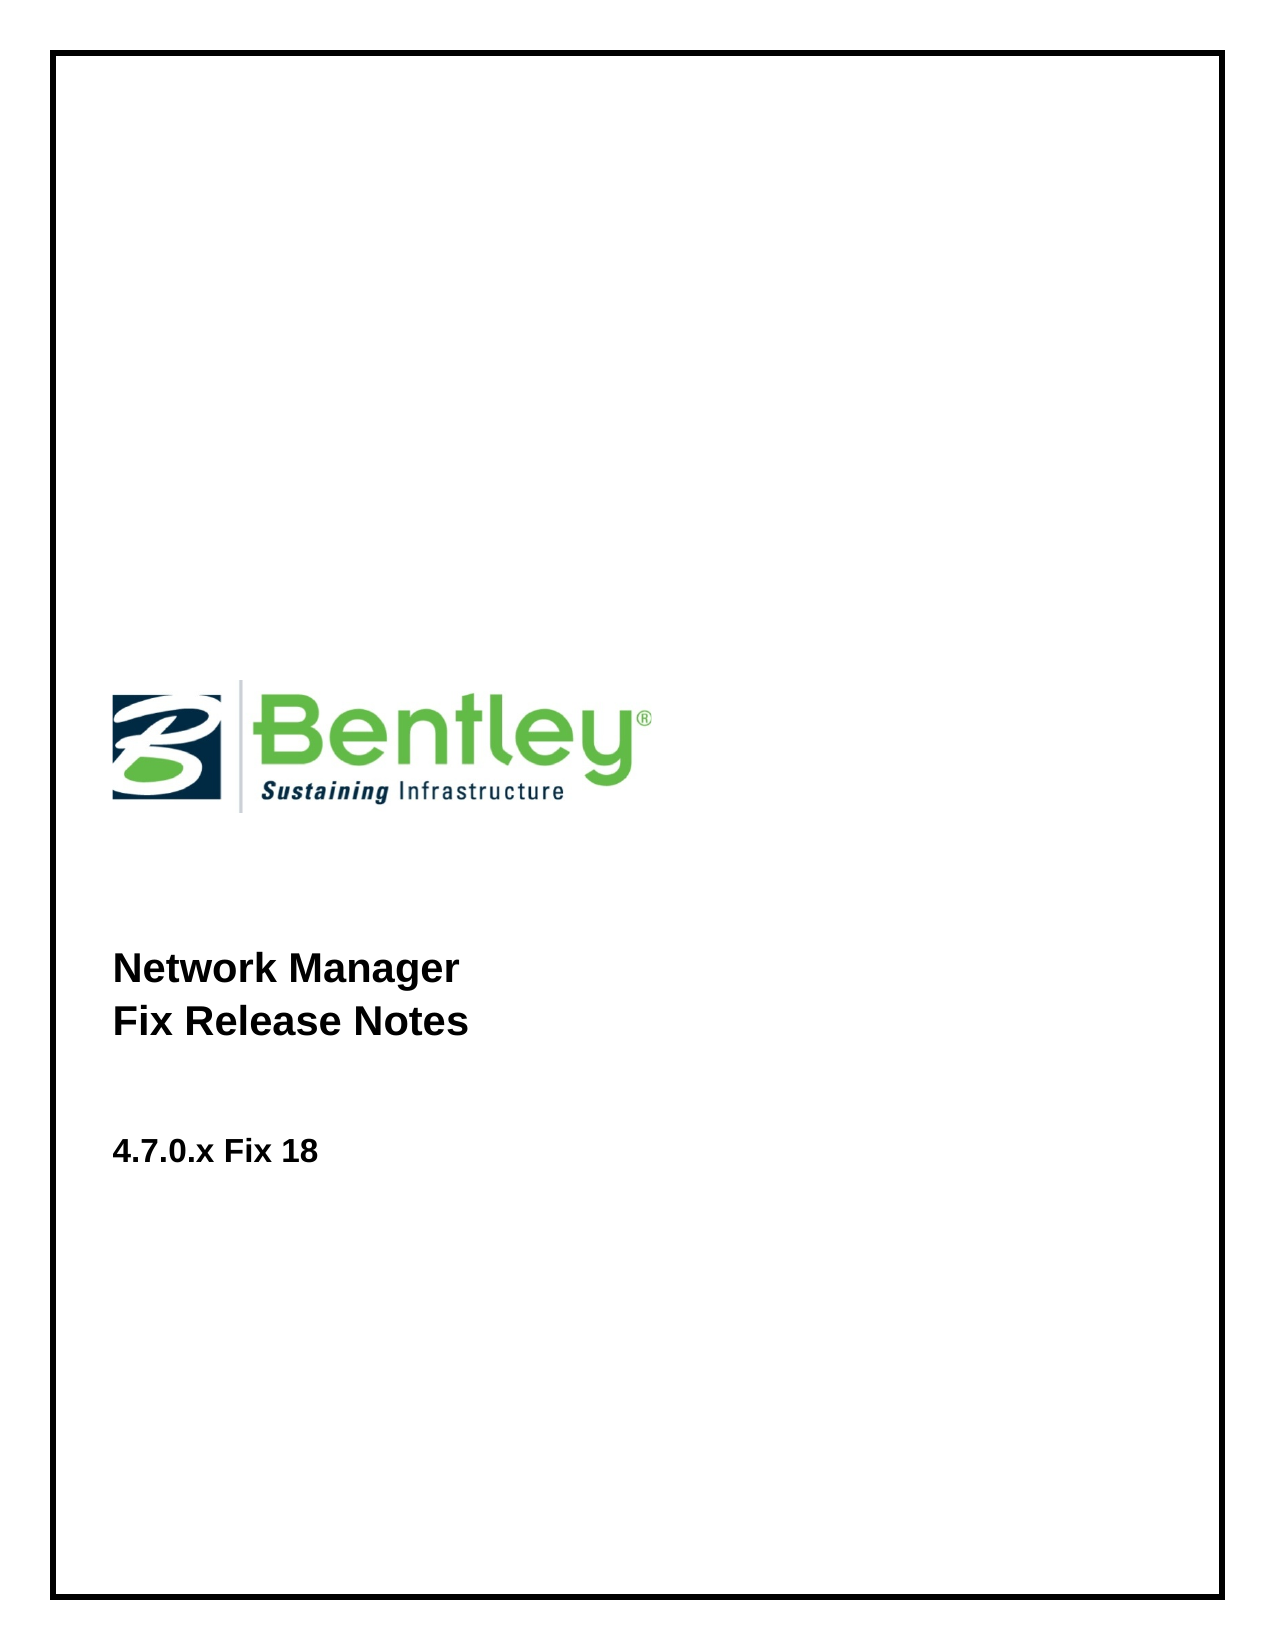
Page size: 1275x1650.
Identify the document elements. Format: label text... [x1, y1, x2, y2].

text 4.7.0.x Fix 18 [112, 1131, 1162, 1169]
picture [112, 680, 652, 813]
text Fix Release Notes [112, 996, 1162, 1044]
